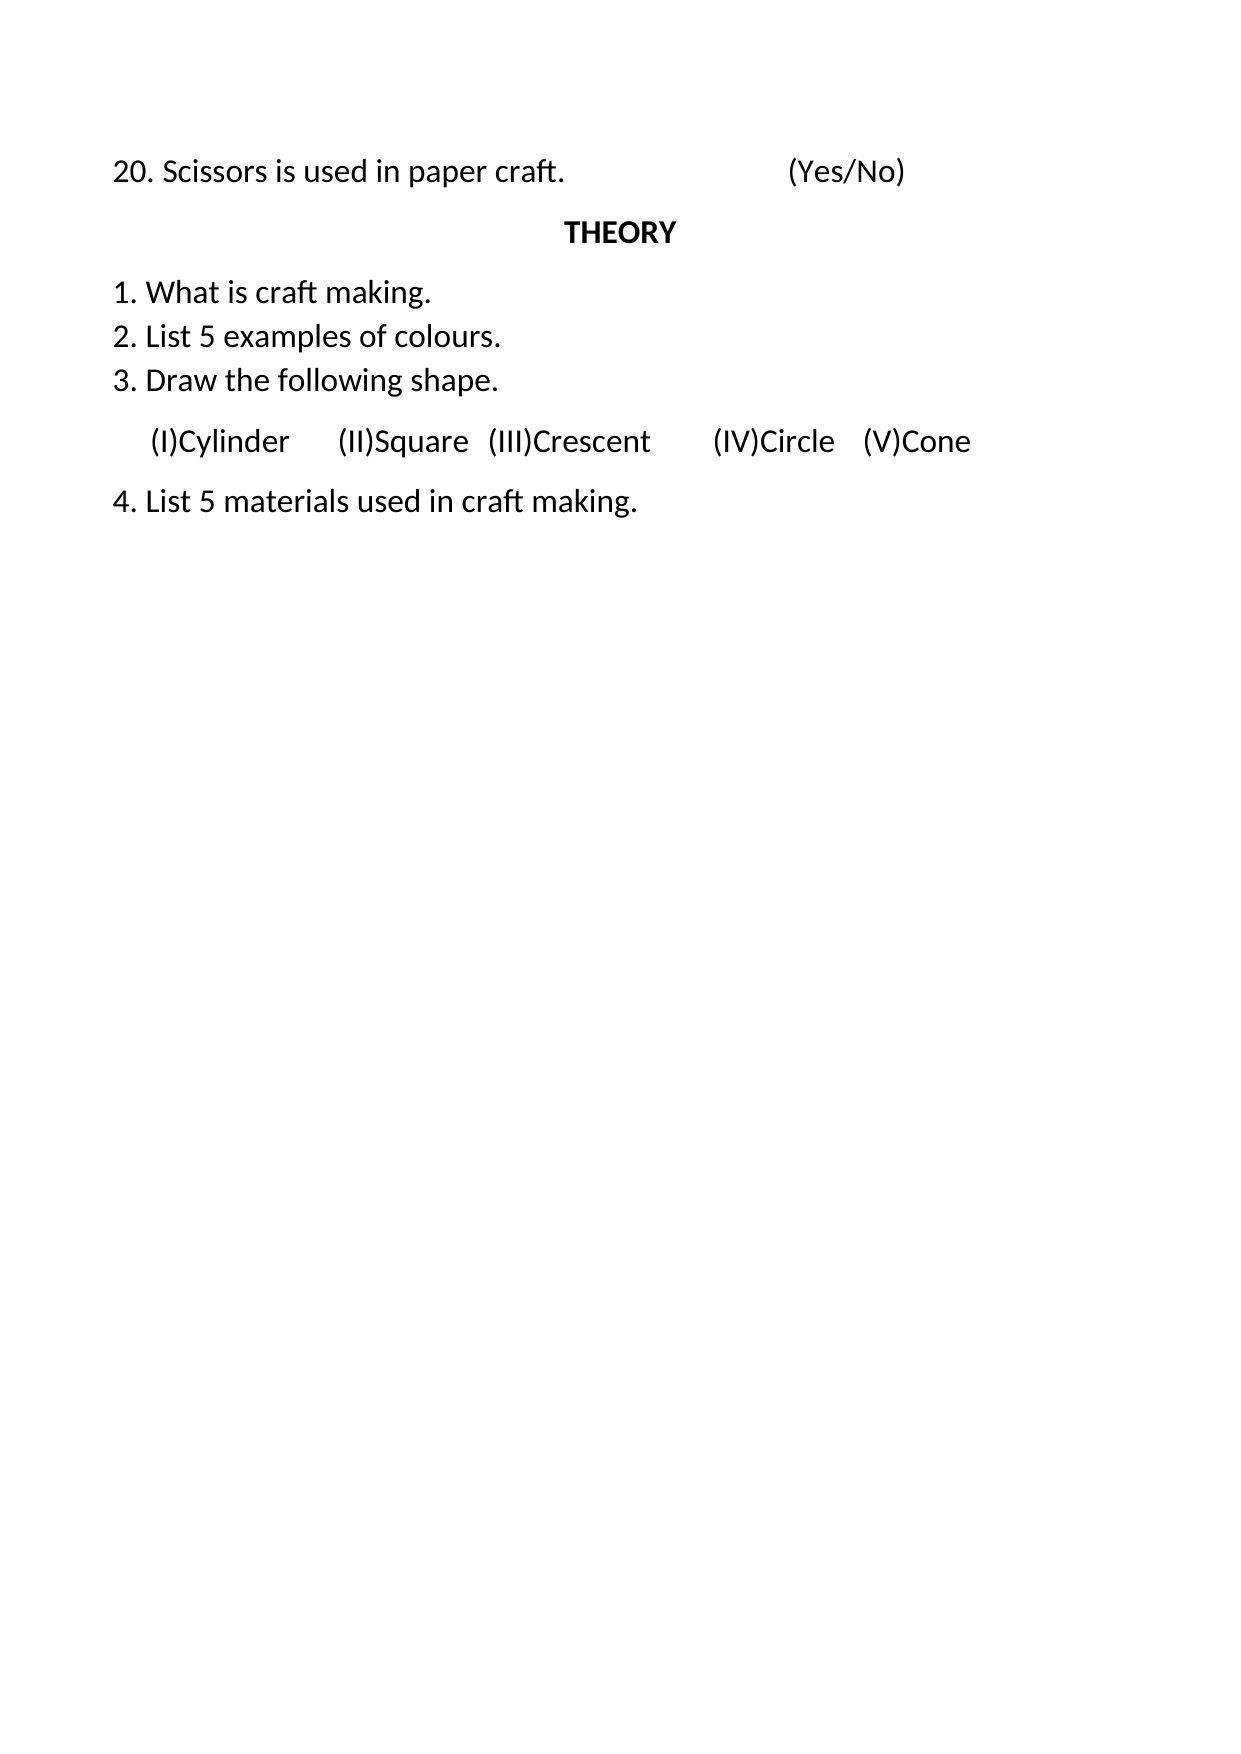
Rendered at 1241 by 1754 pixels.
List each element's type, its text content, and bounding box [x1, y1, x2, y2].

list List 5 materials used in craft making. [112, 480, 1128, 521]
text THEORY [112, 211, 1128, 251]
list Draw the following shape. [112, 359, 1128, 400]
text (I)Cylinder (II)Square (III)Crescent (IV)Circle (V)Cone [150, 420, 1128, 461]
list List 5 examples of colours. [112, 315, 1128, 356]
list Scissors is used in paper craft. (Yes/No) [112, 150, 1128, 191]
list What is craft making. [112, 271, 1128, 312]
